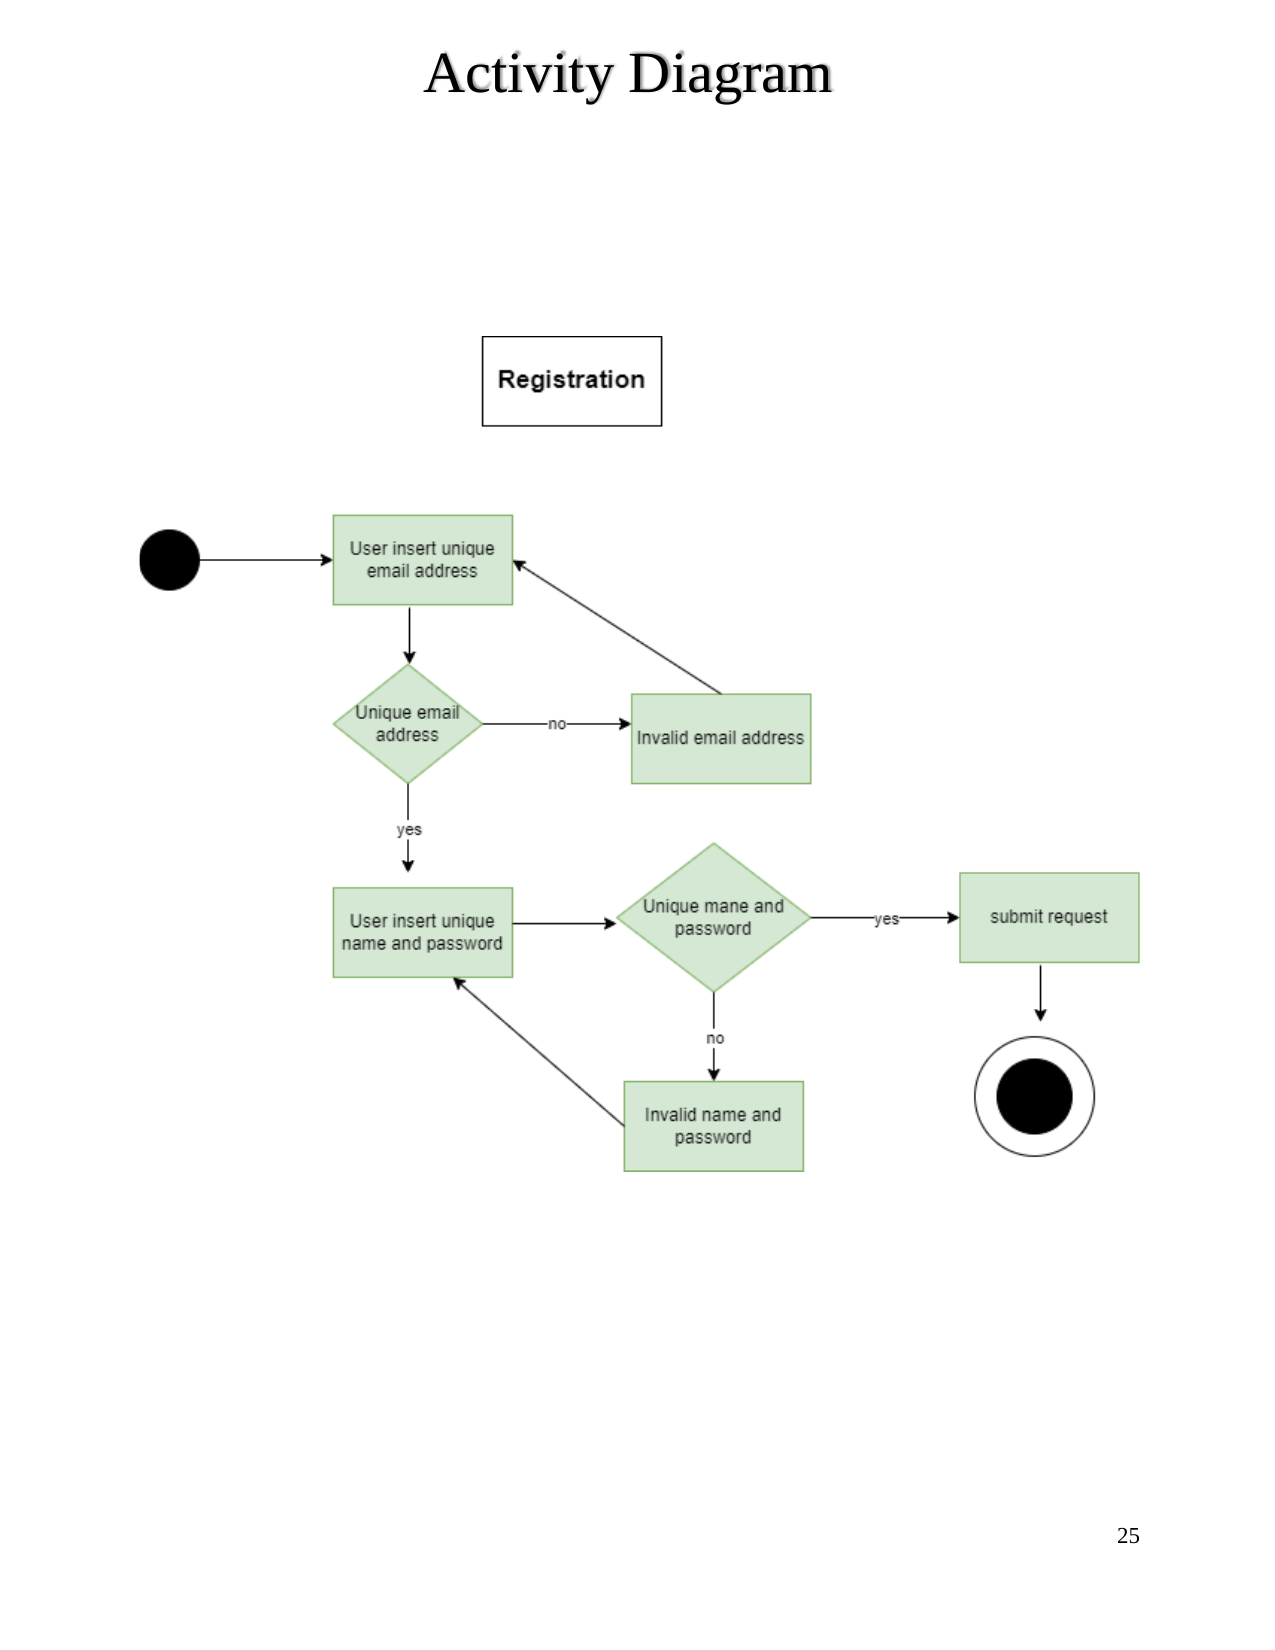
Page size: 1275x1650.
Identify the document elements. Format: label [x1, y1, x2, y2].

picture [139, 336, 1140, 1172]
picture [423, 47, 837, 106]
